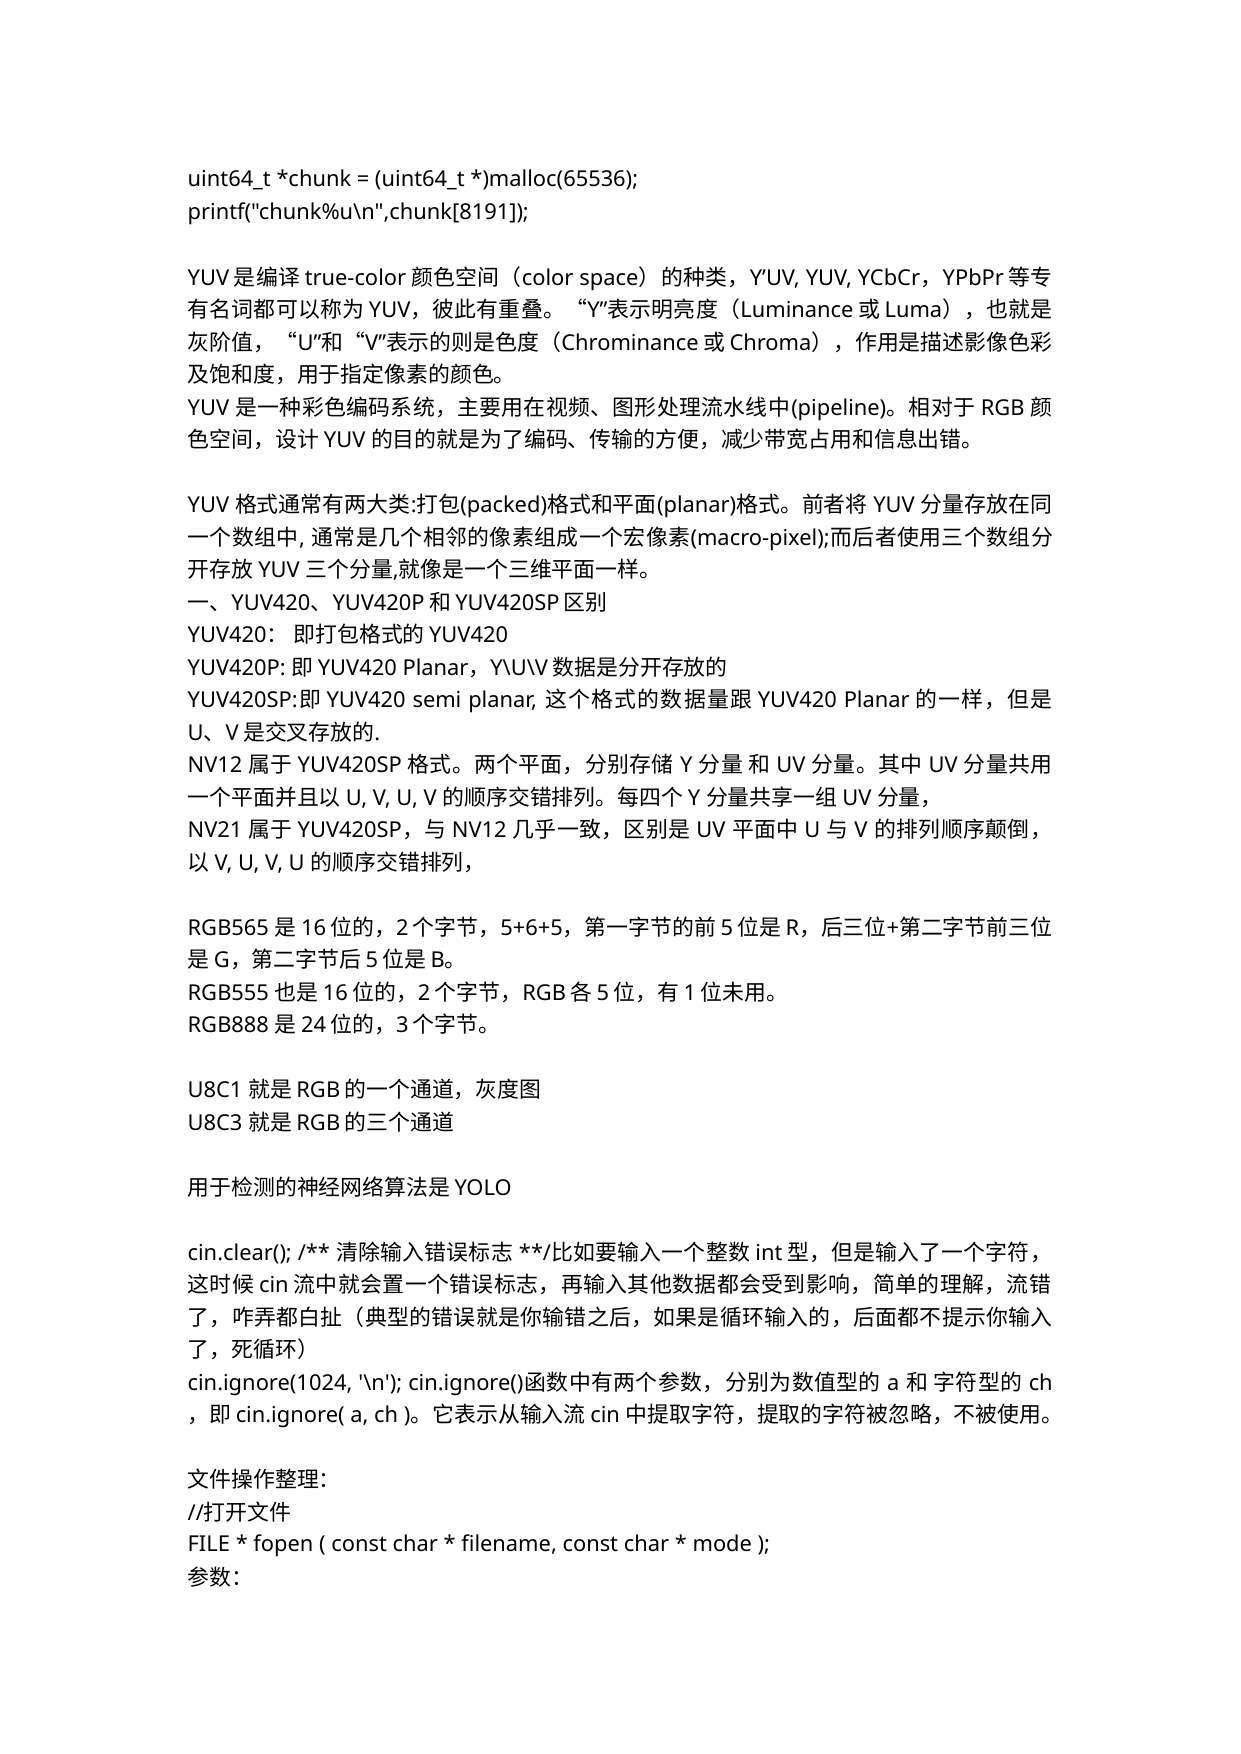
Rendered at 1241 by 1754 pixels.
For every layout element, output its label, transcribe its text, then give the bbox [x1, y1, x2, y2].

text YUV 是一种彩色编码系统，主要用在视频、图形处理流水线中(pipeline)。相对于 RGB 颜色空间，设计 YUV 的目的就是为了编码、传输的方便，减少带宽占用和信息出错。 [187, 389, 1053, 454]
text RGB555 也是16位的，2个字节，RGB各5位，有1位未用。 [187, 974, 1053, 1007]
text 用于检测的神经网络算法是YOLO [187, 1169, 1053, 1202]
text //打开文件 [187, 1494, 1053, 1527]
text cin.clear(); /** 清除输入错误标志 **/比如要输入一个整数int型，但是输入了一个字符，这时候cin流中就会置一个错误标志，再输入其他数据都会受到影响，简单的理解，流错了，咋弄都白扯（典型的错误就是你输错之后，如果是循环输入的，后面都不提示你输入了，死循环） [187, 1234, 1053, 1364]
text printf("chunk%u\n",chunk[8191]); [187, 194, 1053, 227]
text 一、YUV420、YUV420P和YUV420SP区别 [187, 584, 1053, 617]
text YUV是编译true-color颜色空间（color space）的种类，Y’UV, YUV, YCbCr，YPbPr等专有名词都可以称为YUV，彼此有重叠。“Y”表示明亮度（Luminance或Luma），也就是灰阶值，“U”和“V”表示的则是色度（Chrominance或Chroma），作用是描述影像色彩及饱和度，用于指定像素的颜色。 [187, 259, 1053, 389]
text NV21 属于 YUV420SP，与 NV12 几乎一致，区别是 UV 平面中 U 与 V 的排列顺序颠倒，以 V, U, V, U 的顺序交错排列， [187, 812, 1053, 877]
text RGB565 是16位的，2个字节，5+6+5，第一字节的前5位是R，后三位+第二字节前三位是G，第二字节后5位是B。 [187, 909, 1053, 974]
text cin.ignore(1024, '\n'); cin.ignore()函数中有两个参数，分别为数值型的a 和 字符型的 ch ，即cin.ignore( a, ch )。它表示从输入流 cin 中提取字符，提取的字符被忽略，不被使用。 [187, 1364, 1053, 1429]
text YUV420P: 即YUV420 Planar，Y\U\V数据是分开存放的 [187, 649, 1053, 682]
text 参数： [187, 1559, 1053, 1592]
text YUV 格式通常有两大类:打包(packed)格式和平面(planar)格式。前者将 YUV 分量存放在同一个数组中, 通常是几个相邻的像素组成一个宏像素(macro-pixel);而后者使用三个数组分开存放 YUV 三个分量,就像是一个三维平面一样。 [187, 487, 1053, 584]
text U8C1 就是RGB的一个通道，灰度图 [187, 1072, 1053, 1104]
text RGB888 是24位的，3个字节。 [187, 1007, 1053, 1039]
text 文件操作整理： [187, 1462, 1053, 1494]
text FILE * fopen ( const char * filename, const char * mode ); [187, 1527, 1053, 1559]
text U8C3 就是RGB的三个通道 [187, 1104, 1053, 1137]
text YUV420SP:即YUV420 semi planar, 这个格式的数据量跟YUV420 Planar的一样，但是U、V是交叉存放的. [187, 682, 1053, 747]
text YUV420： 即打包格式的YUV420 [187, 617, 1053, 649]
text NV12 属于 YUV420SP 格式。两个平面，分别存储 Y 分量 和 UV 分量。其中 UV 分量共用一个平面并且以 U, V, U, V 的顺序交错排列。每四个 Y 分量共享一组 UV 分量， [187, 747, 1053, 812]
text uint64_t *chunk = (uint64_t *)malloc(65536); [187, 162, 1053, 194]
